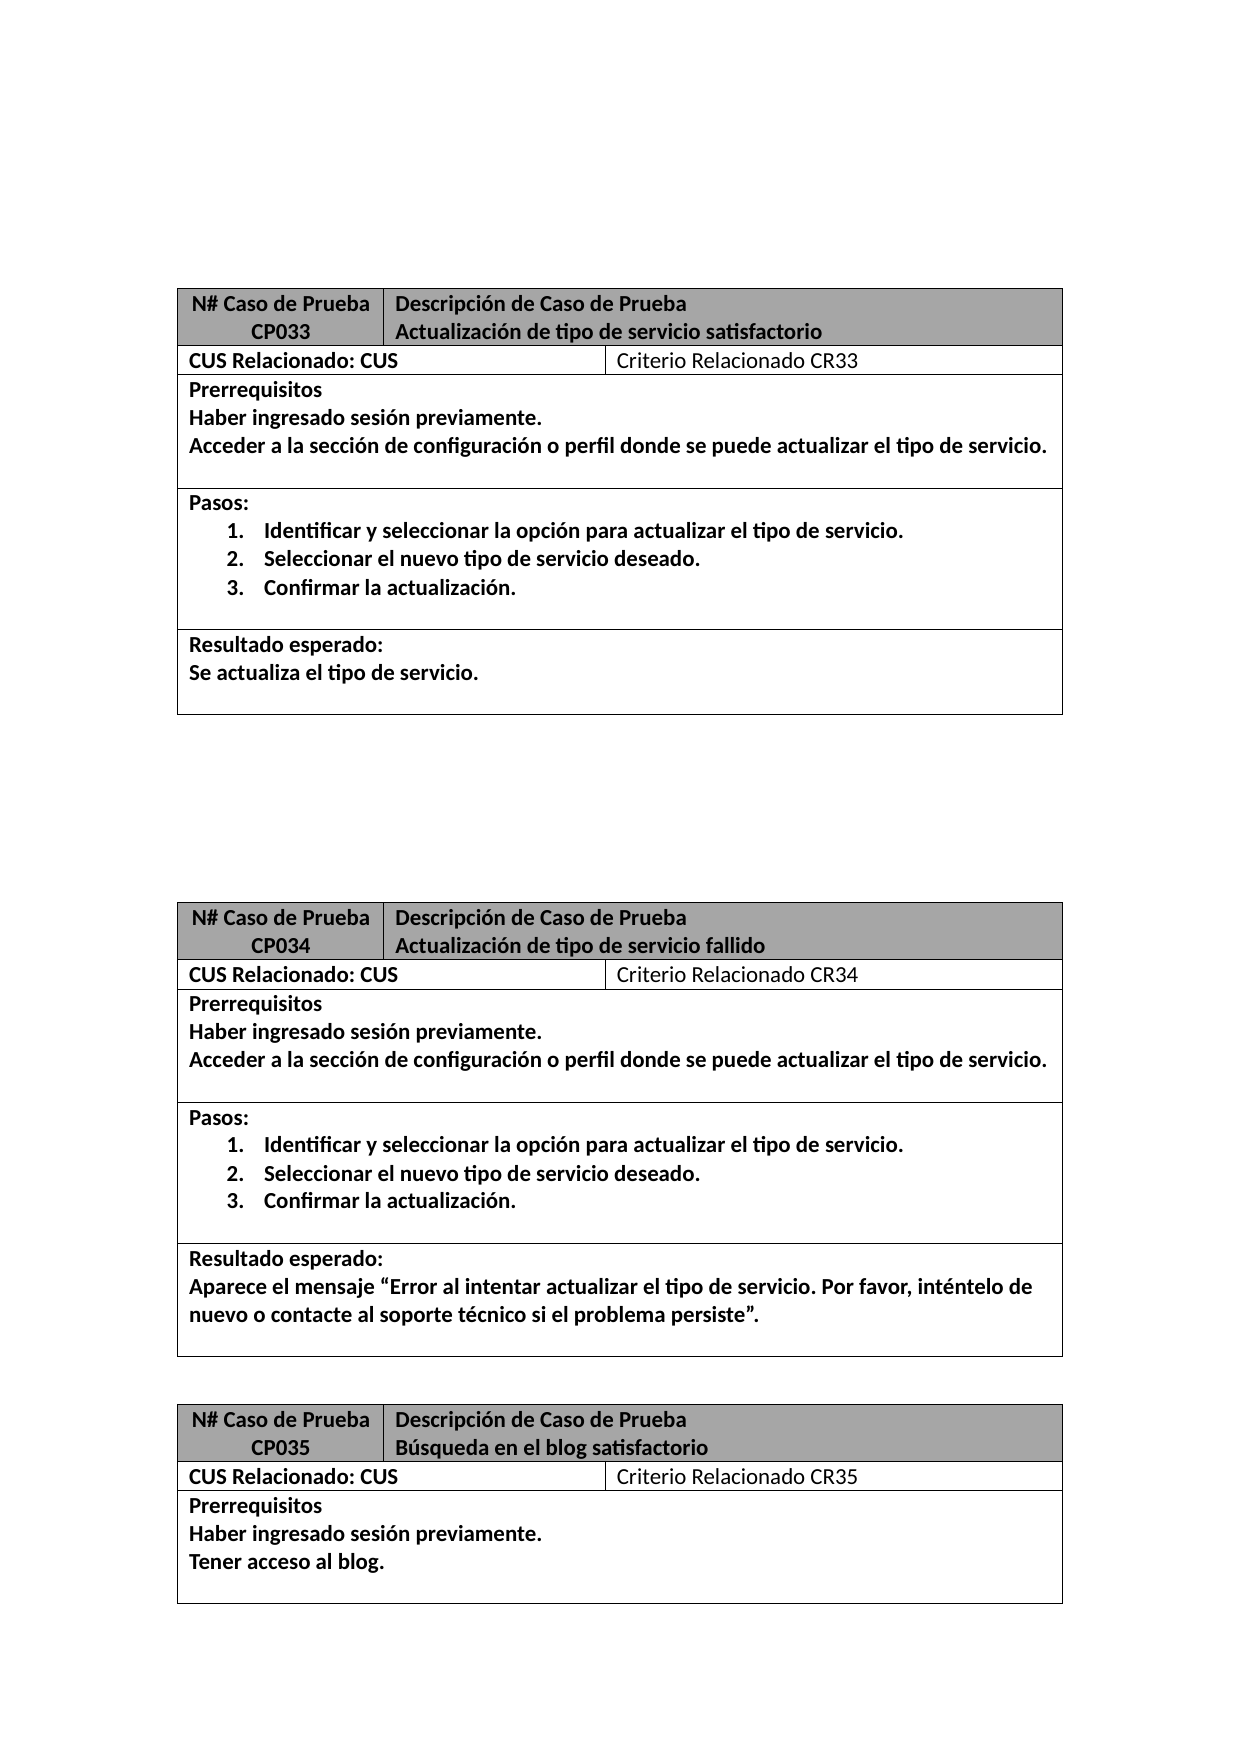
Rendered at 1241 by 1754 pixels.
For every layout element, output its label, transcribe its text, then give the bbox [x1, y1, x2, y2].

table_cell Prerrequisitos Haber ingresado sesión previamente. Tener acceso al blog. [178, 1491, 1062, 1603]
table_header Descripción de Caso de Prueba Búsqueda en el blog satisfactorio [384, 1405, 1062, 1461]
table_header N# Caso de Prueba CP035 [178, 1405, 383, 1461]
table_cell Prerrequisitos Haber ingresado sesión previamente. Acceder a la sección de configuración o perfil donde se puede actualizar el tipo de servicio. [178, 990, 1062, 1102]
table_cell Pasos: Identificar y seleccionar la opción para actualizar el tipo de servicio. Seleccionar el nuevo tipo de servicio deseado. Confirmar la actualización. [178, 1103, 1062, 1243]
table_header Descripción de Caso de Prueba Actualización de tipo de servicio satisfactorio [384, 289, 1062, 345]
table_cell Resultado esperado: Se actualiza el tipo de servicio. [178, 630, 1062, 714]
table_header Descripción de Caso de Prueba Actualización de tipo de servicio fallido [384, 903, 1062, 959]
table_cell Criterio Relacionado CR33 [606, 346, 1062, 374]
table_cell Criterio Relacionado CR35 [606, 1462, 1062, 1490]
table_header N# Caso de Prueba CP033 [178, 289, 383, 345]
table_cell CUS Relacionado: CUS [178, 346, 605, 374]
table_cell Prerrequisitos Haber ingresado sesión previamente. Acceder a la sección de configuración o perfil donde se puede actualizar el tipo de servicio. [178, 375, 1062, 487]
table_cell CUS Relacionado: CUS [178, 1462, 605, 1490]
table_cell Pasos: Identificar y seleccionar la opción para actualizar el tipo de servicio. Seleccionar el nuevo tipo de servicio deseado. Confirmar la actualización. [178, 489, 1062, 629]
table_cell CUS Relacionado: CUS [178, 960, 605, 988]
table_cell Criterio Relacionado CR34 [606, 960, 1062, 988]
table_header N# Caso de Prueba CP034 [178, 903, 383, 959]
table_cell Resultado esperado: Aparece el mensaje “Error al intentar actualizar el tipo de servicio. Por favor, inténtelo de nuevo o contacte al soporte técnico si el problema persiste”. [178, 1244, 1062, 1356]
